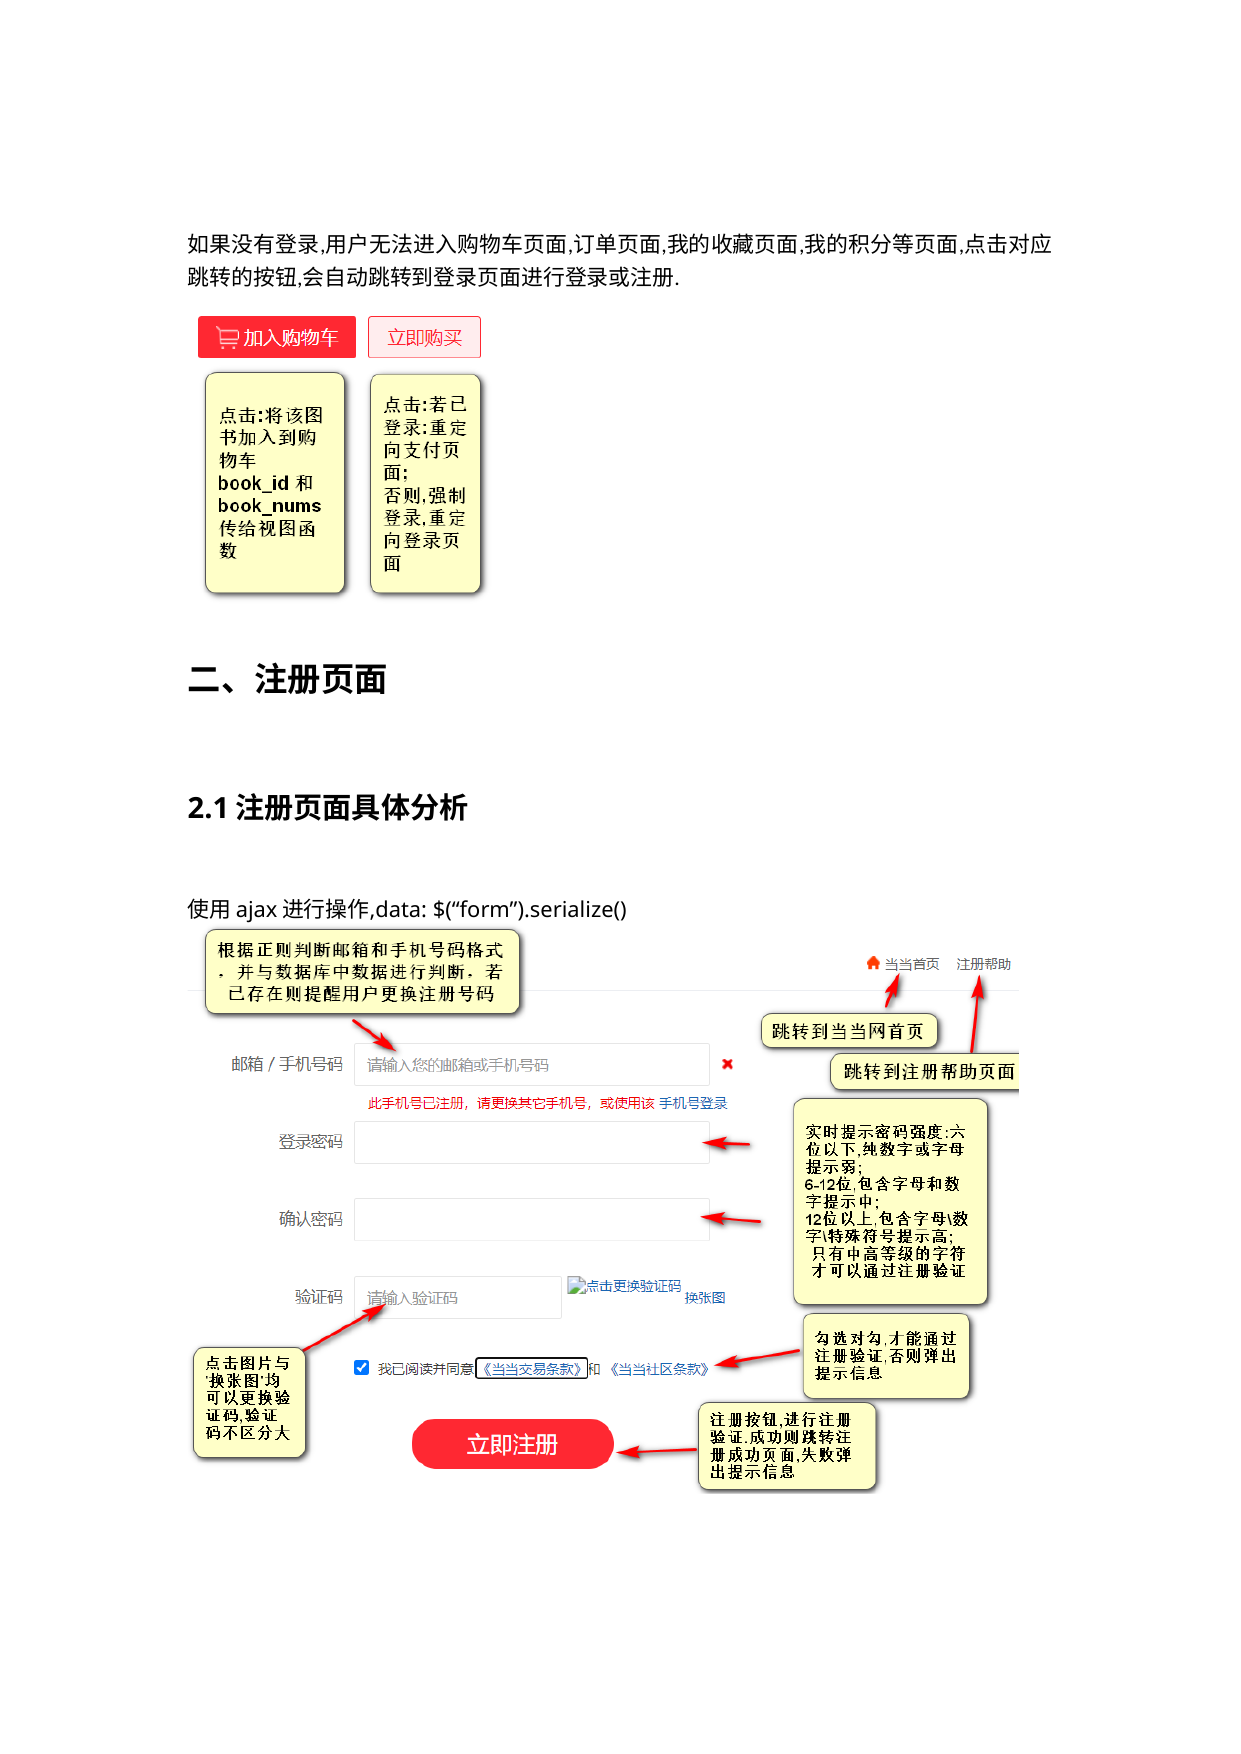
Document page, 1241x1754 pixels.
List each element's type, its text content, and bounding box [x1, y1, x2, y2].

subtitle 注册页面 [187, 644, 1053, 709]
picture [187, 923, 1019, 1494]
picture [187, 292, 508, 609]
subtitle 2.1注册页面具体分析 [187, 773, 1053, 838]
text 使用ajax进行操作,data: $(“form”).serialize() [187, 891, 1053, 924]
text 如果没有登录,用户无法进入购物车页面,订单页面,我的收藏页面,我的积分等页面,点击对应跳转的按钮,会自动跳转到登录页面进行登录或注册. [187, 227, 1053, 292]
